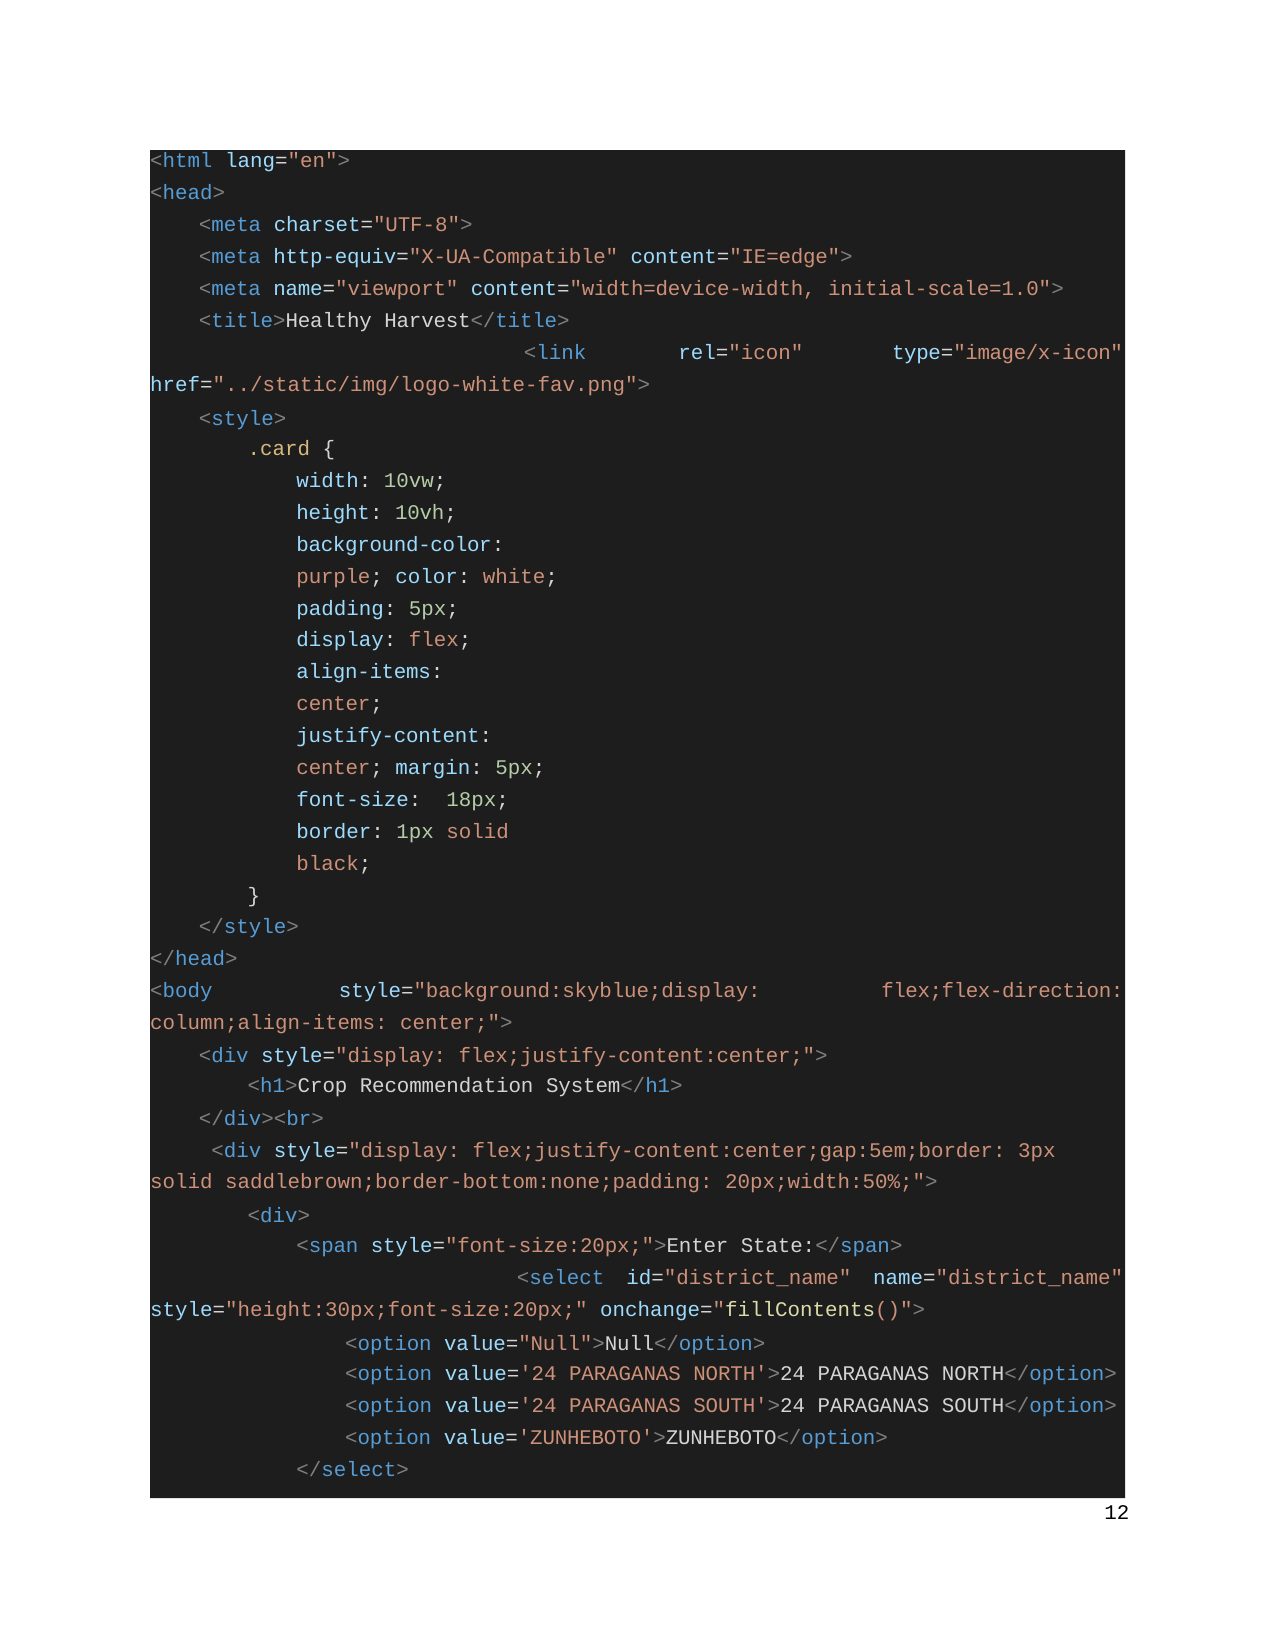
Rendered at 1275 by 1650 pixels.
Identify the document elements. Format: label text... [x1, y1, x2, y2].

text <select id="district_name" name="district_name" style="height:30px;font-size:20px;" onchange="fillContents()"> [150, 1267, 1124, 1323]
text <option value='24 PARAGANAS SOUTH'>24 PARAGANAS SOUTH</option> [345, 1395, 1214, 1419]
text </head> [150, 948, 1214, 972]
text font-size: 18px; border: 1px solid black; [296, 789, 590, 876]
text <div style="display: flex;justify-content:center;gap:5em;border: 3px solid saddlebrown;border-bottom:none;padding: 20px;width:50%;"> [150, 1140, 1125, 1195]
text padding: 5px; display: flex; align-items: center; [296, 598, 541, 717]
text <meta http-equiv="X-UA-Compatible" content="IE=edge"> [199, 246, 1214, 270]
text <div> [247, 1203, 1214, 1227]
text background-color: purple; color: white; [296, 534, 602, 589]
text <meta charset="UTF-8"> [199, 214, 1214, 238]
text <body style="background:skyblue;display: flex;flex-direction: column;align-items: center;"> [150, 980, 1125, 1035]
text <style> [199, 406, 1214, 429]
text </div><br> [199, 1108, 1214, 1131]
text <span style="font-size:20px;">Enter State:</span> [296, 1235, 1214, 1259]
text <option value="Null">Null</option> [345, 1331, 1214, 1354]
text <head> [150, 182, 1214, 206]
text } [247, 884, 1214, 907]
text <div style="display: flex;justify-content:center;"> [199, 1044, 1214, 1067]
text </select> [296, 1459, 1214, 1483]
text width: 10vw; height: 10vh; [296, 470, 529, 526]
text .card { [247, 438, 1214, 462]
text <link rel="icon" type="image/x-icon" href="../static/img/logo-white-fav.png"> [150, 342, 1124, 398]
text </style> [199, 916, 1214, 939]
text <meta name="viewport" content="width=device-width, initial-scale=1.0"> [199, 278, 1214, 302]
text <html lang="en"> [150, 150, 1214, 174]
text <option value='24 PARAGANAS NORTH'>24 PARAGANAS NORTH</option> [345, 1363, 1214, 1387]
text justify-content: center; margin: 5px; [296, 725, 590, 781]
text <option value='ZUNHEBOTO'>ZUNHEBOTO</option> [345, 1427, 1214, 1451]
text <title>Healthy Harvest</title> [199, 310, 1214, 334]
text <h1>Crop Recommendation System</h1> [247, 1076, 1214, 1099]
